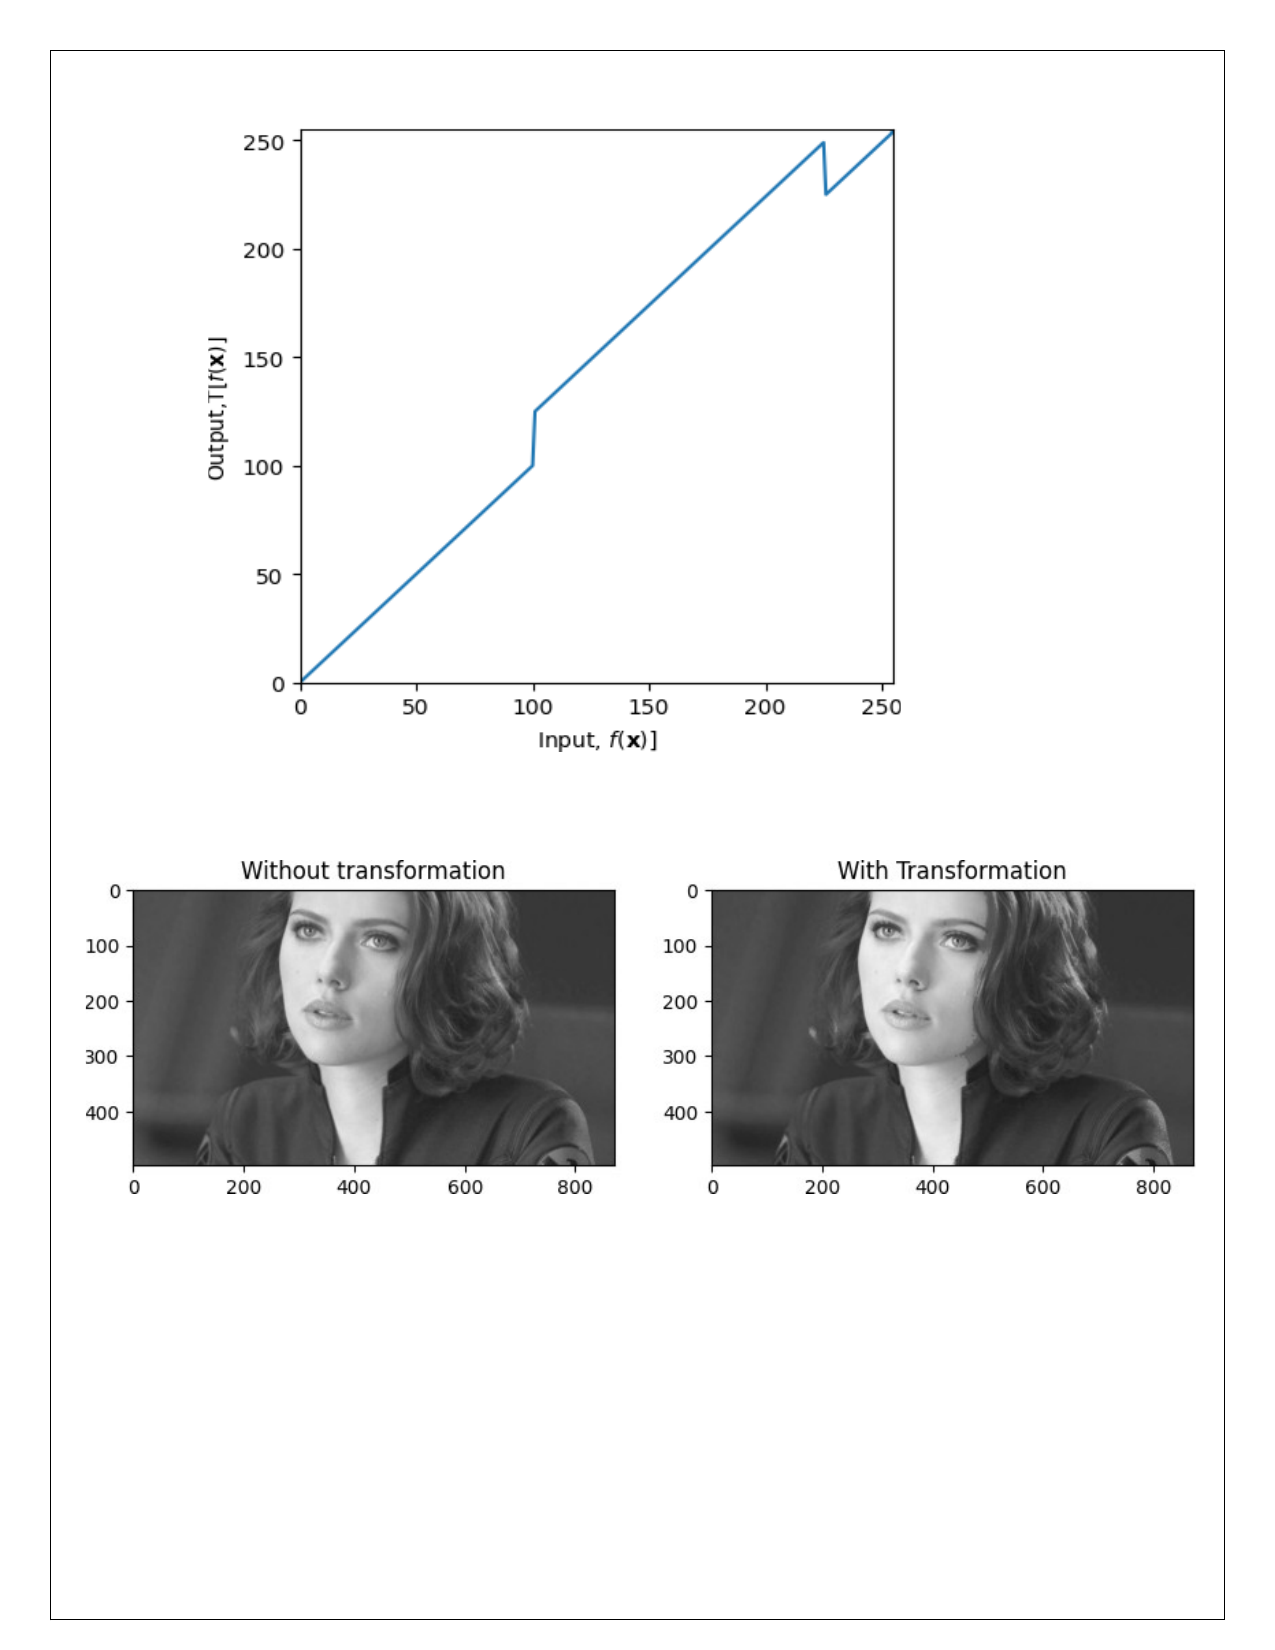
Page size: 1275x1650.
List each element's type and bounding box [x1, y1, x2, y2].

picture [206, 128, 900, 749]
picture [85, 860, 1196, 1194]
